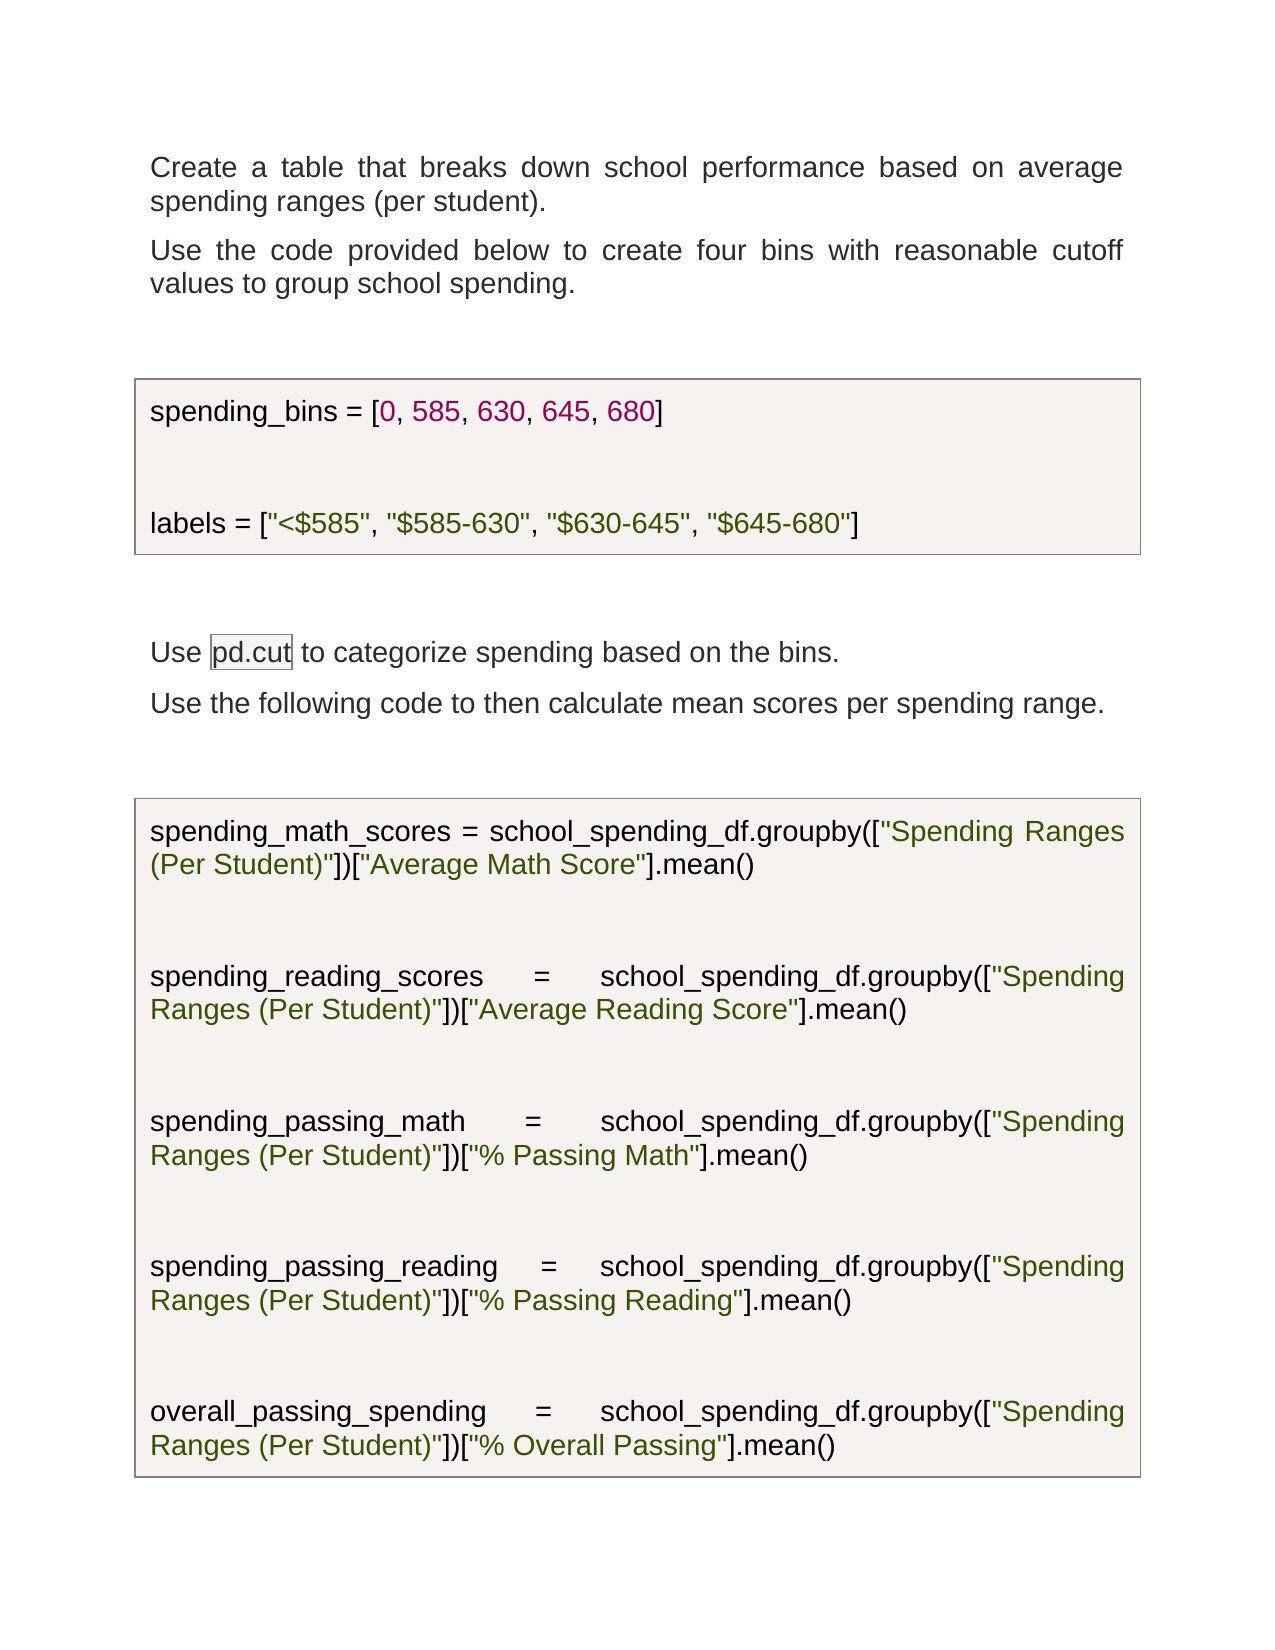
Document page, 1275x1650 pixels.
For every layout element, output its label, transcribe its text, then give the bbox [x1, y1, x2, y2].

text spending_passing_reading = school_spending_df.groupby(["Spending Ranges (Per Student)"])["% Passing Reading"].mean() [136, 1233, 1140, 1316]
text Use pd.cut to categorize spending based on the bins. [293, 633, 1125, 670]
text labels = ["<$585", "$585-630", "$630-645", "$645-680"] [136, 489, 1140, 554]
text spending_passing_math = school_spending_df.groupby(["Spending Ranges (Per Student)"])["% Passing Math"].mean() [136, 1088, 1140, 1171]
text Use the following code to then calculate mean scores per spending range. [150, 686, 1125, 719]
text overall_passing_spending = school_spending_df.groupby(["Spending Ranges (Per Student)"])["% Overall Passing"].mean() [136, 1378, 1140, 1476]
text spending_math_scores = school_spending_df.groupby(["Spending Ranges (Per Student)"])["Average Math Score"].mean() [136, 799, 1140, 881]
text spending_bins = [0, 585, 630, 645, 680] [136, 380, 1140, 428]
text spending_reading_scores = school_spending_df.groupby(["Spending Ranges (Per Student)"])["Average Reading Score"].mean() [136, 943, 1140, 1026]
text Use pd.cut to categorize spending based on the bins. [150, 633, 292, 670]
text Use the code provided below to create four bins with reasonable cutoff values to group school spending. [150, 233, 1125, 300]
text Create a table that breaks down school performance based on average spending ranges (per student). [150, 150, 1125, 217]
